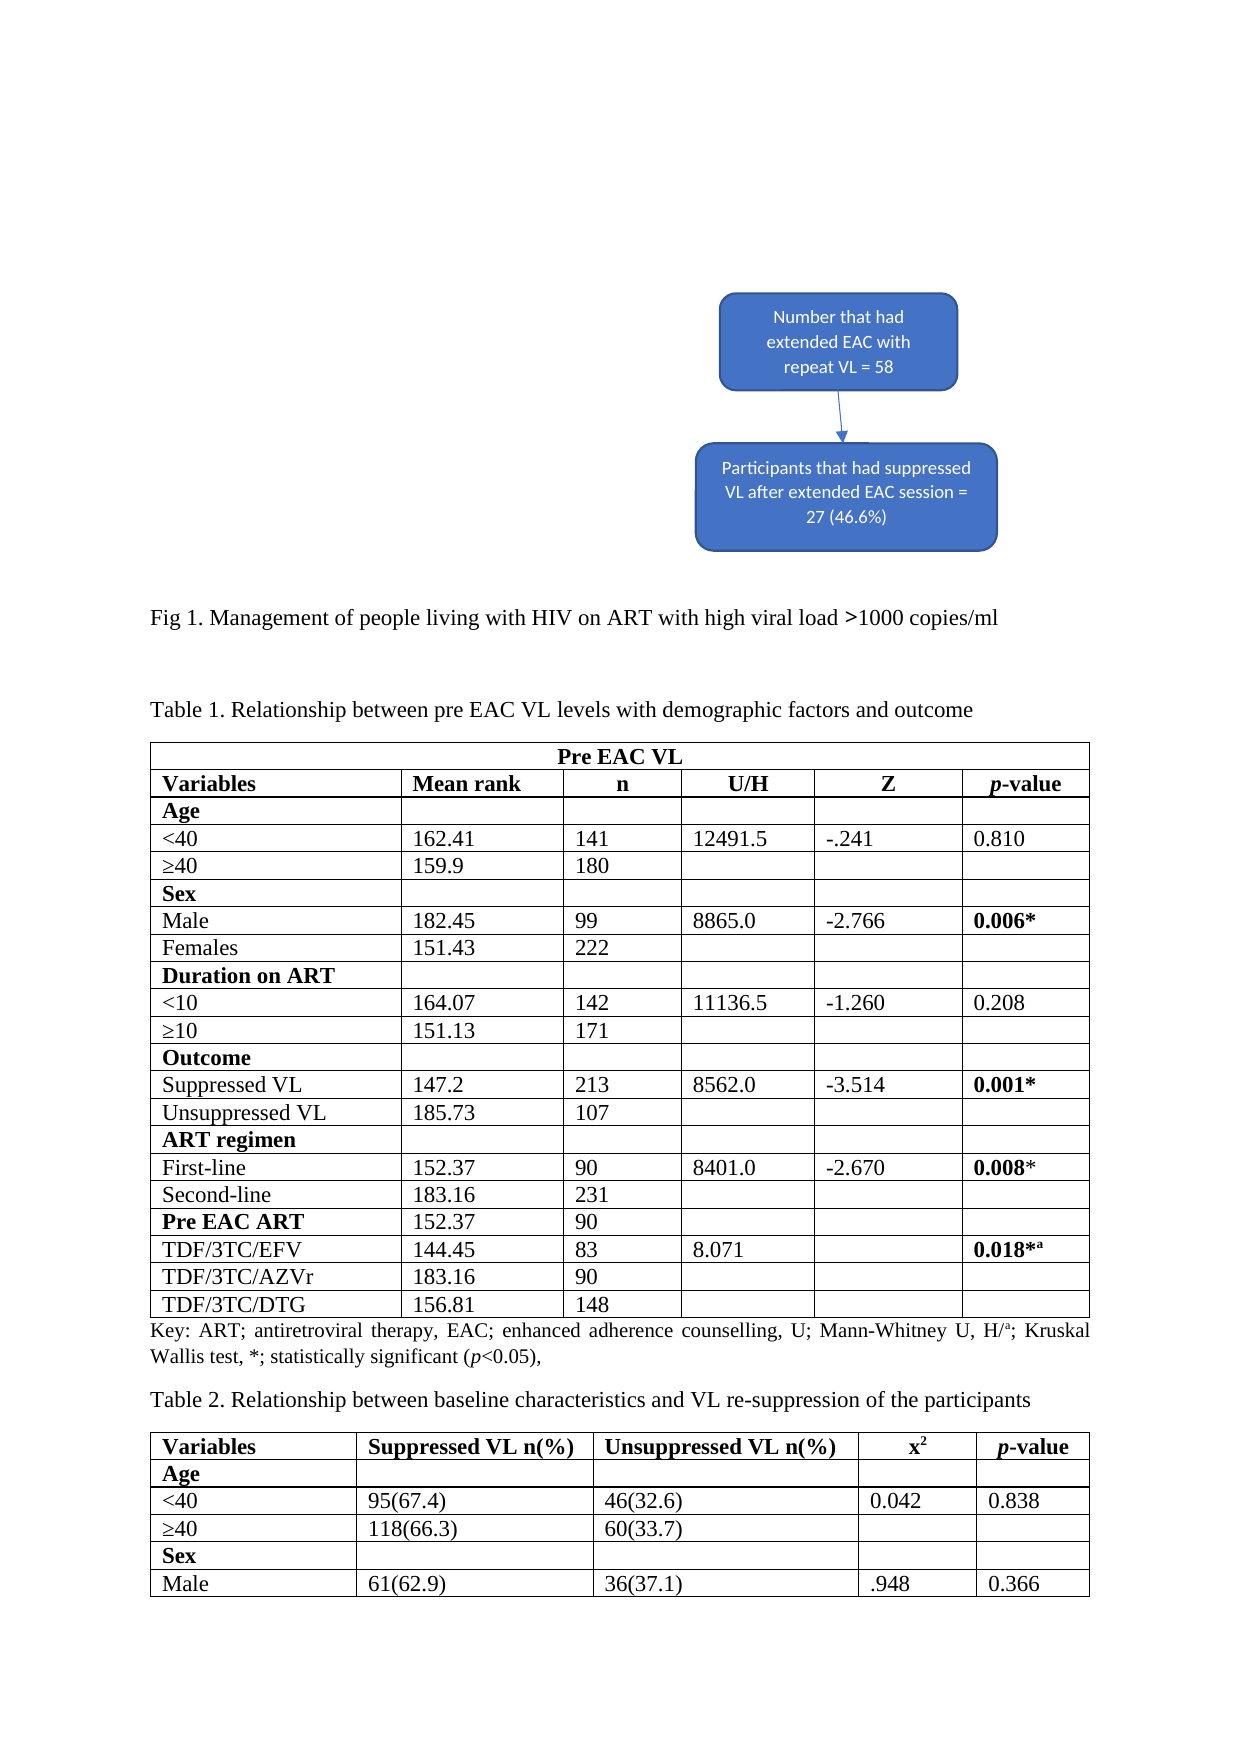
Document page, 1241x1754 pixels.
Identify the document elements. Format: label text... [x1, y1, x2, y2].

table_cell 8.071 [682, 1236, 814, 1262]
table_cell [815, 1291, 962, 1317]
table_cell [963, 1017, 1089, 1043]
table_cell Females [151, 935, 401, 961]
table_cell -2.766 [815, 907, 962, 933]
table_cell -2.670 [815, 1154, 962, 1180]
table_cell 222 [564, 935, 681, 961]
table_cell [682, 935, 814, 961]
table_cell 95(67.4) [357, 1488, 593, 1514]
table_cell 107 [564, 1099, 681, 1125]
table_cell 36(37.1) [594, 1570, 858, 1596]
table_cell [963, 1099, 1089, 1125]
table_cell [402, 1044, 563, 1070]
table_cell 156.81 [402, 1291, 563, 1317]
table_cell 144.45 [402, 1236, 563, 1262]
table_cell [682, 1291, 814, 1317]
table_cell <10 [151, 989, 401, 1016]
table_cell 185.73 [402, 1099, 563, 1125]
table_cell Sex [151, 1542, 356, 1569]
table_cell 0.208 [963, 989, 1089, 1016]
table_cell 8865.0 [682, 907, 814, 933]
table_cell [564, 1126, 681, 1153]
table_header Unsuppressed VL n(%) [594, 1433, 858, 1459]
table_cell [682, 798, 814, 824]
table_cell [963, 1209, 1089, 1235]
table_cell 90 [564, 1209, 681, 1235]
table_cell [815, 852, 962, 879]
table_cell [963, 1126, 1089, 1153]
table_cell 148 [564, 1291, 681, 1317]
table_cell [564, 798, 681, 824]
table_cell TDF/3TC/DTG [151, 1291, 401, 1317]
table_cell [859, 1515, 976, 1541]
table_cell [963, 1263, 1089, 1289]
table_cell 182.45 [402, 907, 563, 933]
table_cell 8401.0 [682, 1154, 814, 1180]
table_cell ≥40 [151, 852, 401, 879]
table_cell [682, 1044, 814, 1070]
table_cell 46(32.6) [594, 1488, 858, 1514]
table_cell 0.810 [963, 825, 1089, 851]
table_cell 147.2 [402, 1071, 563, 1098]
table_cell 83 [564, 1236, 681, 1262]
table_cell Duration on ART [151, 962, 401, 988]
table_cell Male [151, 1570, 356, 1596]
table_cell [682, 1209, 814, 1235]
table_cell [815, 1209, 962, 1235]
table_cell -3.514 [815, 1071, 962, 1098]
table_cell Age [151, 1460, 356, 1486]
table_cell 151.13 [402, 1017, 563, 1043]
table_cell <40 [151, 825, 401, 851]
table_cell [682, 962, 814, 988]
table_cell Pre EAC ART [151, 1209, 401, 1235]
table_cell -.241 [815, 825, 962, 851]
table_cell 12491.5 [682, 825, 814, 851]
table_cell 151.43 [402, 935, 563, 961]
table_cell U/H [682, 770, 814, 796]
table_cell [682, 1126, 814, 1153]
table_cell [402, 798, 563, 824]
table_cell 0.018*a [963, 1236, 1089, 1262]
table_cell [402, 962, 563, 988]
table_cell 231 [564, 1181, 681, 1207]
table_cell 11136.5 [682, 989, 814, 1016]
table_cell [682, 880, 814, 906]
table_cell [977, 1460, 1089, 1486]
table_cell 118(66.3) [357, 1515, 593, 1541]
text Table 2. Relationship between baseline characteristics and VL re-suppression of the participants [150, 1387, 1090, 1413]
table_cell [815, 1181, 962, 1207]
text Fig 1. Management of people living with HIV on ART with high viral load >1000 copies/ml [150, 601, 1090, 632]
table_cell [815, 1263, 962, 1289]
table_header p-value [977, 1433, 1089, 1459]
table_cell ART regimen [151, 1126, 401, 1153]
table_cell [815, 935, 962, 961]
table_header Pre EAC VL [151, 743, 1089, 769]
table_cell ≥40 [151, 1515, 356, 1541]
table_cell 183.16 [402, 1181, 563, 1207]
table_cell [682, 1017, 814, 1043]
table_cell 141 [564, 825, 681, 851]
table_cell [564, 1044, 681, 1070]
table_cell 183.16 [402, 1263, 563, 1289]
table_cell TDF/3TC/EFV [151, 1236, 401, 1262]
table_cell -1.260 [815, 989, 962, 1016]
table_cell [977, 1542, 1089, 1569]
table_cell [963, 962, 1089, 988]
table_cell p-value [963, 770, 1089, 796]
table_cell 8562.0 [682, 1071, 814, 1098]
table_cell [859, 1542, 976, 1569]
table_cell 171 [564, 1017, 681, 1043]
table_cell [963, 1181, 1089, 1207]
table_cell 90 [564, 1154, 681, 1180]
table_cell Unsuppressed VL [151, 1099, 401, 1125]
table_cell Mean rank [402, 770, 563, 796]
table_cell 0.042 [859, 1488, 976, 1514]
table_cell [963, 935, 1089, 961]
table_cell Z [815, 770, 962, 796]
table_cell [815, 1017, 962, 1043]
table_cell First-line [151, 1154, 401, 1180]
table_cell 0.008* [963, 1154, 1089, 1180]
table_cell 0.006* [963, 907, 1089, 933]
table_cell [594, 1542, 858, 1569]
table_cell Outcome [151, 1044, 401, 1070]
table_cell 0.001* [963, 1071, 1089, 1098]
table_cell [963, 852, 1089, 879]
table_cell [815, 1044, 962, 1070]
text Table 1. Relationship between pre EAC VL levels with demographic factors and outcome [150, 697, 1090, 723]
table_cell [815, 1126, 962, 1153]
table_header x2 [859, 1433, 976, 1459]
table_cell [815, 1099, 962, 1125]
table_cell 152.37 [402, 1209, 563, 1235]
table_cell 142 [564, 989, 681, 1016]
table_cell 0.366 [977, 1570, 1089, 1596]
table_cell [564, 880, 681, 906]
table_cell [357, 1460, 593, 1486]
table_header Suppressed VL n(%) [357, 1433, 593, 1459]
table_cell [963, 798, 1089, 824]
table_cell [963, 1291, 1089, 1317]
table_cell 162.41 [402, 825, 563, 851]
table_cell [682, 1181, 814, 1207]
table_cell 99 [564, 907, 681, 933]
table_cell [963, 880, 1089, 906]
table_cell [963, 1044, 1089, 1070]
table_cell 0.838 [977, 1488, 1089, 1514]
table_cell [682, 1099, 814, 1125]
table_cell 60(33.7) [594, 1515, 858, 1541]
table_cell Second-line [151, 1181, 401, 1207]
table_cell 159.9 [402, 852, 563, 879]
table_cell [977, 1515, 1089, 1541]
table_cell [682, 1263, 814, 1289]
table_cell Variables [151, 770, 401, 796]
table_cell [402, 1126, 563, 1153]
table_cell [682, 852, 814, 879]
table_cell [564, 962, 681, 988]
table_cell [815, 798, 962, 824]
text Key: ART; antiretroviral therapy, EAC; enhanced adherence counselling, U; Mann-Whitney U, H/a; Kruskal Wallis test, *; statistically significant (p<0.05), [150, 1318, 1090, 1368]
table_cell ≥10 [151, 1017, 401, 1043]
table_cell .948 [859, 1570, 976, 1596]
table_cell n [564, 770, 681, 796]
table_cell TDF/3TC/AZVr [151, 1263, 401, 1289]
table_cell 213 [564, 1071, 681, 1098]
table_cell [815, 880, 962, 906]
table_cell [815, 962, 962, 988]
table_cell 152.37 [402, 1154, 563, 1180]
table_cell [357, 1542, 593, 1569]
table_header Variables [151, 1433, 356, 1459]
table_cell [859, 1460, 976, 1486]
table_cell [594, 1460, 858, 1486]
table_cell [402, 880, 563, 906]
table_cell 90 [564, 1263, 681, 1289]
table_cell <40 [151, 1488, 356, 1514]
table_cell Age [151, 798, 401, 824]
table_cell [815, 1236, 962, 1262]
table_cell 164.07 [402, 989, 563, 1016]
table_cell 180 [564, 852, 681, 879]
table_cell 61(62.9) [357, 1570, 593, 1596]
table_cell Suppressed VL [151, 1071, 401, 1098]
table_cell Male [151, 907, 401, 933]
table_cell Sex [151, 880, 401, 906]
